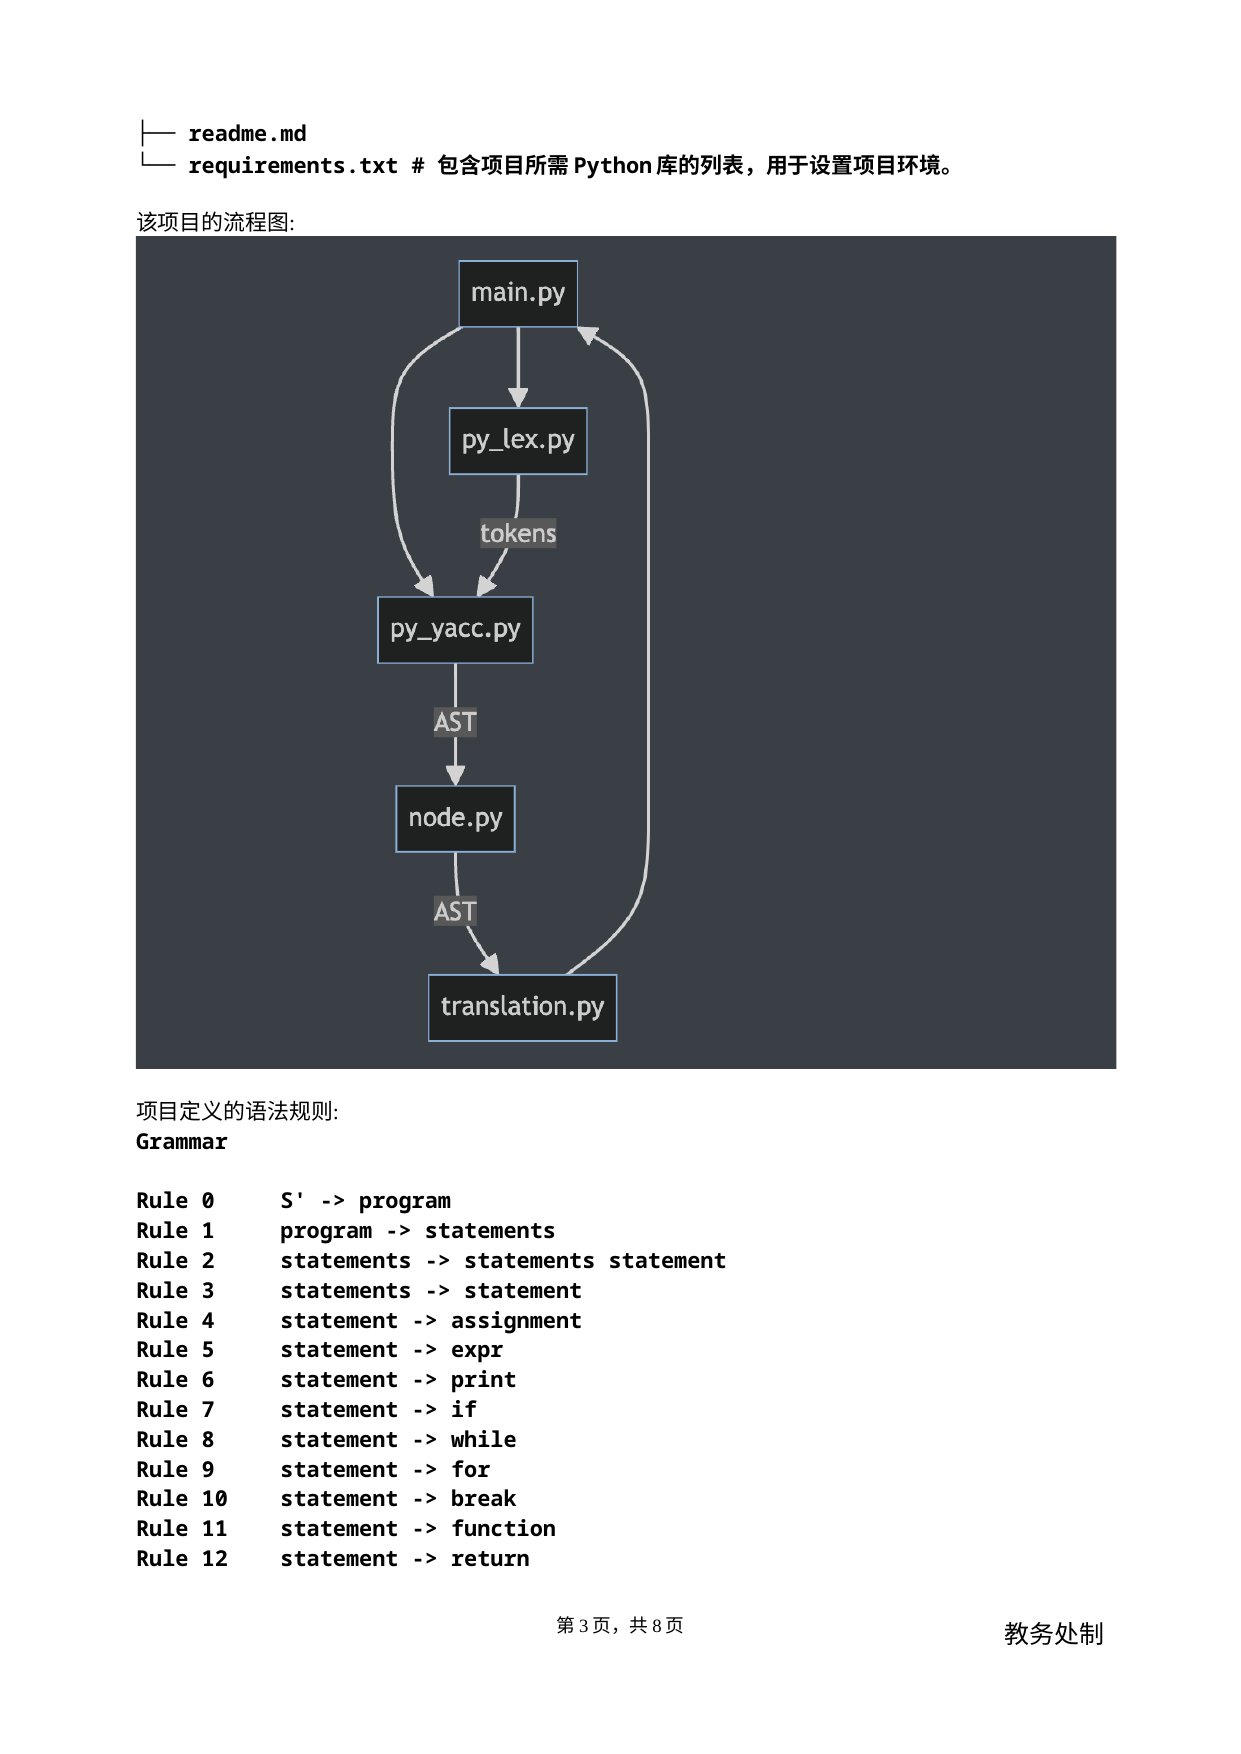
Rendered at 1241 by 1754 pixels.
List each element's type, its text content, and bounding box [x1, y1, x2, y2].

text Rule 7 statement -> if [136, 1394, 1104, 1424]
text Rule 10 statement -> break [136, 1483, 1104, 1513]
text Rule 0 S' -> program [136, 1186, 1104, 1215]
text Rule 8 statement -> while [136, 1424, 1104, 1454]
text Rule 1 program -> statements [136, 1215, 1104, 1245]
text Rule 5 statement -> expr [136, 1334, 1104, 1364]
text Rule 6 statement -> print [136, 1364, 1104, 1394]
picture [135, 236, 1117, 1069]
text Rule 2 statements -> statements statement [136, 1245, 1104, 1275]
text 项目定义的语法规则: [136, 1094, 1104, 1126]
text 该项目的流程图: [136, 205, 1104, 236]
text Rule 11 statement -> function [136, 1513, 1104, 1543]
text Rule 9 statement -> for [136, 1454, 1104, 1483]
text Rule 4 statement -> assignment [136, 1305, 1104, 1334]
text Grammar [136, 1126, 1104, 1156]
text Rule 12 statement -> return [136, 1543, 1104, 1573]
text └── requirements.txt # 包含项目所需Python库的列表，用于设置项目环境。 [136, 148, 1104, 180]
text Rule 3 statements -> statement [136, 1275, 1104, 1305]
text ├── readme.md [136, 118, 1104, 148]
